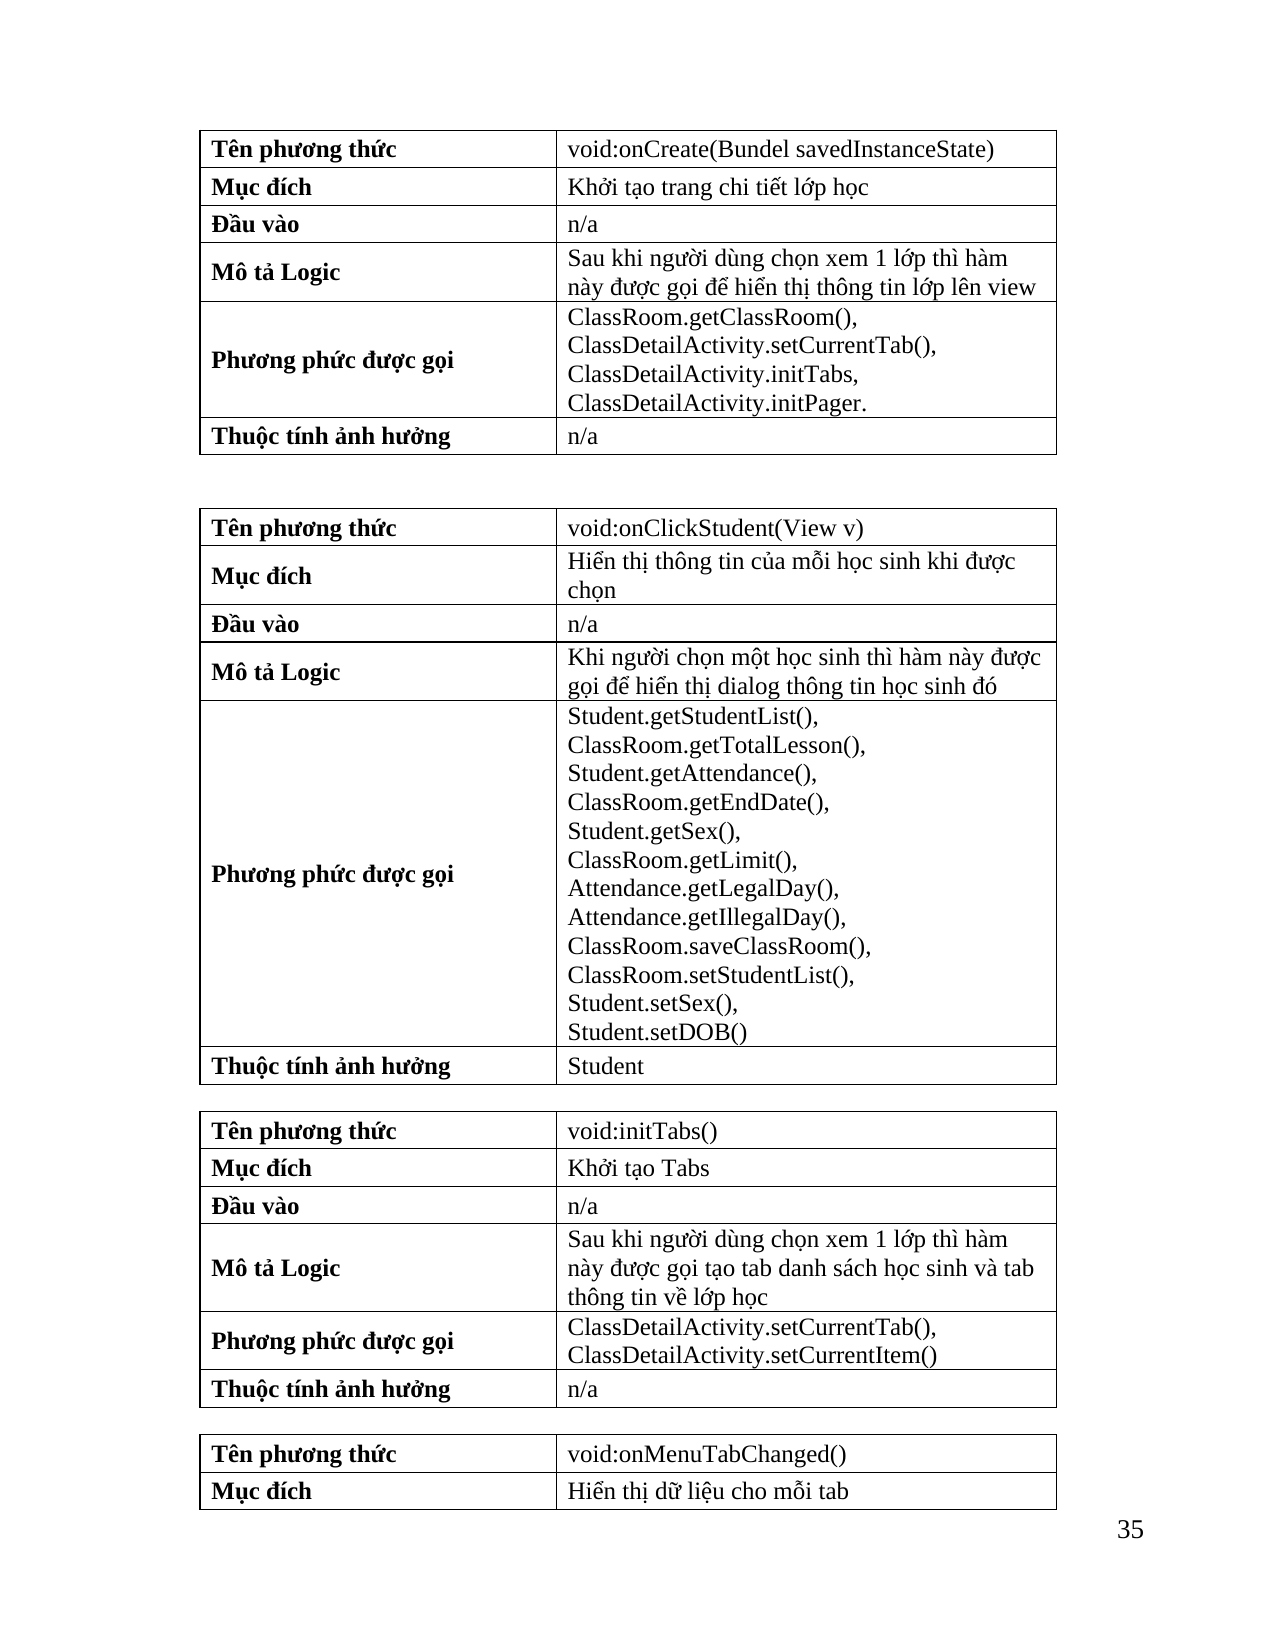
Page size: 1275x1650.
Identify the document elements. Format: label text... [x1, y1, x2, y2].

table_cell Phương phức được gọi [201, 302, 556, 417]
table_header void:initTabs() [557, 1112, 1056, 1148]
table_cell Mục đích [201, 546, 556, 604]
table_cell Phương phức được gọi [201, 1312, 556, 1369]
table_cell Đầu vào [201, 206, 556, 242]
table_cell Mục đích [201, 1473, 556, 1509]
table_cell Đầu vào [201, 605, 556, 641]
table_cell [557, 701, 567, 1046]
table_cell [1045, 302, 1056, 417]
table_cell n/a [557, 1187, 1056, 1223]
table_cell Mô tả Logic [201, 243, 556, 301]
table_cell n/a [557, 605, 1056, 641]
table_cell Mục đích [201, 168, 556, 204]
table_header Tên phương thức [201, 1112, 556, 1148]
table_header void:onCreate(Bundel savedInstanceState) [557, 131, 1056, 167]
table_cell Mô tả Logic [201, 1224, 556, 1311]
table_cell Khởi tạo Tabs [557, 1149, 1056, 1186]
table_cell Phương phức được gọi [201, 701, 556, 1046]
table_header void:onClickStudent(View v) [557, 509, 1056, 545]
table_cell Sau khi người dùng chọn xem 1 lớp thì hàm này được gọi tạo tab danh sách học sinh và tab thông tin về lớp học [557, 1224, 1056, 1311]
table_cell Sau khi người dùng chọn xem 1 lớp thì hàm này được gọi để hiển thị thông tin lớp lên view [557, 243, 1056, 301]
table_cell Khởi tạo trang chi tiết lớp học [557, 168, 1056, 204]
table_cell Thuộc tính ảnh hưởng [201, 1370, 556, 1407]
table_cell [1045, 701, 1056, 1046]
table_header void:onMenuTabChanged() [557, 1435, 1056, 1472]
table_cell Thuộc tính ảnh hưởng [201, 1047, 556, 1083]
table_cell Student [557, 1047, 1056, 1083]
table_header Tên phương thức [201, 509, 556, 545]
table_cell Mô tả Logic [201, 643, 556, 700]
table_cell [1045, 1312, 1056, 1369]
table_cell Khi người chọn một học sinh thì hàm này được gọi để hiển thị dialog thông tin học sinh đó [557, 643, 1056, 700]
table_cell Thuộc tính ảnh hưởng [201, 418, 556, 454]
table_cell n/a [557, 1370, 1056, 1407]
table_cell n/a [557, 418, 1056, 454]
table_cell Hiển thị thông tin của mỗi học sinh khi được chọn [557, 546, 1056, 604]
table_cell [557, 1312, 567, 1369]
table_cell Mục đích [201, 1149, 556, 1186]
table_cell Đầu vào [201, 1187, 556, 1223]
table_header Tên phương thức [201, 1435, 556, 1472]
table_header Tên phương thức [201, 131, 556, 167]
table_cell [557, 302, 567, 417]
table_cell n/a [557, 206, 1056, 242]
table_cell Hiển thị dữ liệu cho mỗi tab [557, 1473, 1056, 1509]
